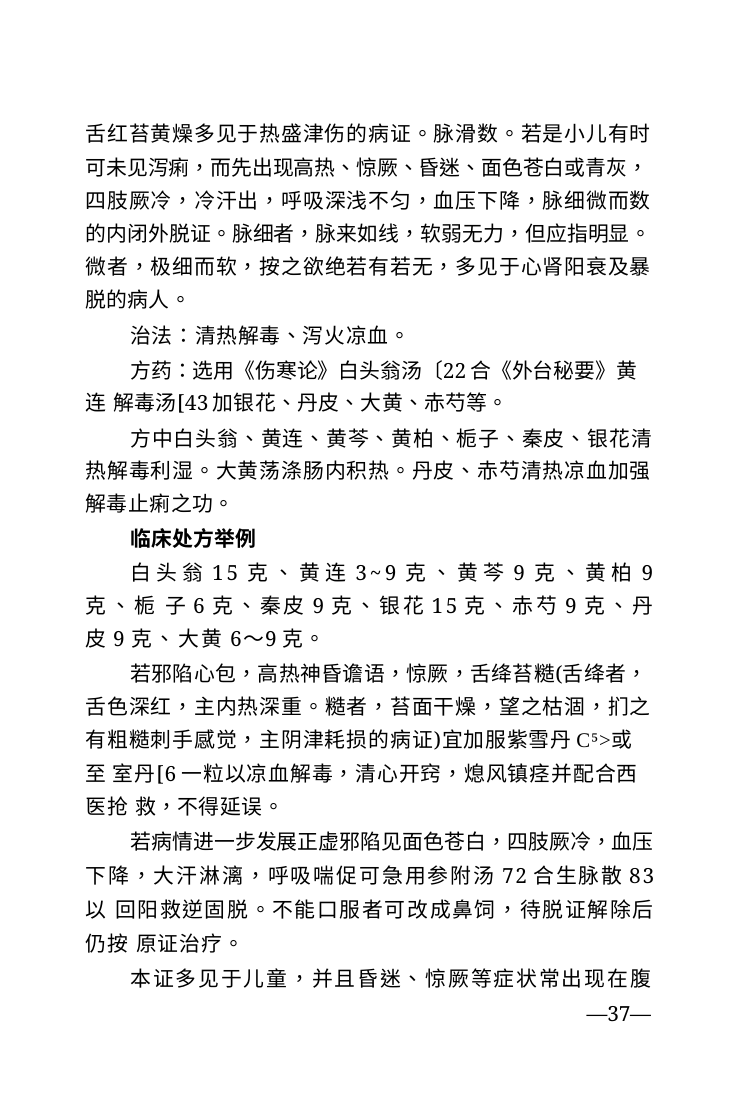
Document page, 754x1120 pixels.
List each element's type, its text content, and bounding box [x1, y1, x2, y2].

text 若邪陷心包，高热神昏谵语，惊厥，舌绛苔糙(舌绛者， 舌色深红，主内热深重。糙者，苔面干燥，望之枯涸，扪之 有粗糙刺手感觉，主阴津耗损的病证)宜加服紫雪丹C⁵>或至 室丹[6一粒以凉血解毒，清心开窍，熄风镇痉并配合西医抢 救，不得延误。 [85, 659, 653, 821]
text 治法：清热解毒、泻火凉血。 [130, 322, 654, 348]
text 方中白头翁、黄连、黄芩、黄柏、栀子、秦皮、银花清 热解毒利湿。大黄荡涤肠内积热。丹皮、赤芍清热凉血加强 解毒止痢之功。 [85, 424, 653, 518]
text 白头翁15克、黄连3~9克、黄芩9克、黄柏9克、栀 子6克、秦皮9克、银花15克、赤芍9克、丹皮9克、大黄 6～9克。 [85, 558, 653, 652]
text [85, 964, 653, 992]
text 方药：选用《伤寒论》白头翁汤〔22合《外台秘要》黄连 解毒汤[43加银花、丹皮、大黄、赤芍等。 [85, 356, 653, 416]
text 舌红苔黄燥多见于热盛津伤的病证。脉滑数。若是小儿有时 可未见泻痢，而先出现高热、惊厥、昏迷、面色苍白或青灰， 四肢厥冷，冷汗出，呼吸深浅不匀，血压下降，脉细微而数 的内闭外脱证。脉细者，脉来如线，软弱无力，但应指明显。 微者，极细而软，按之欲绝若有若无，多见于心肾阳衰及暴 脱的病人。 [85, 119, 653, 314]
text 临床处方举例 [130, 525, 654, 552]
text 若病情进一步发展正虚邪陷见面色苍白，四肢厥冷，血压 下降，大汗淋漓，呼吸喘促可急用参附汤72合生脉散83以 回阳救逆固脱。不能口服者可改成鼻饲，待脱证解除后仍按 原证治疗。 [85, 827, 654, 958]
